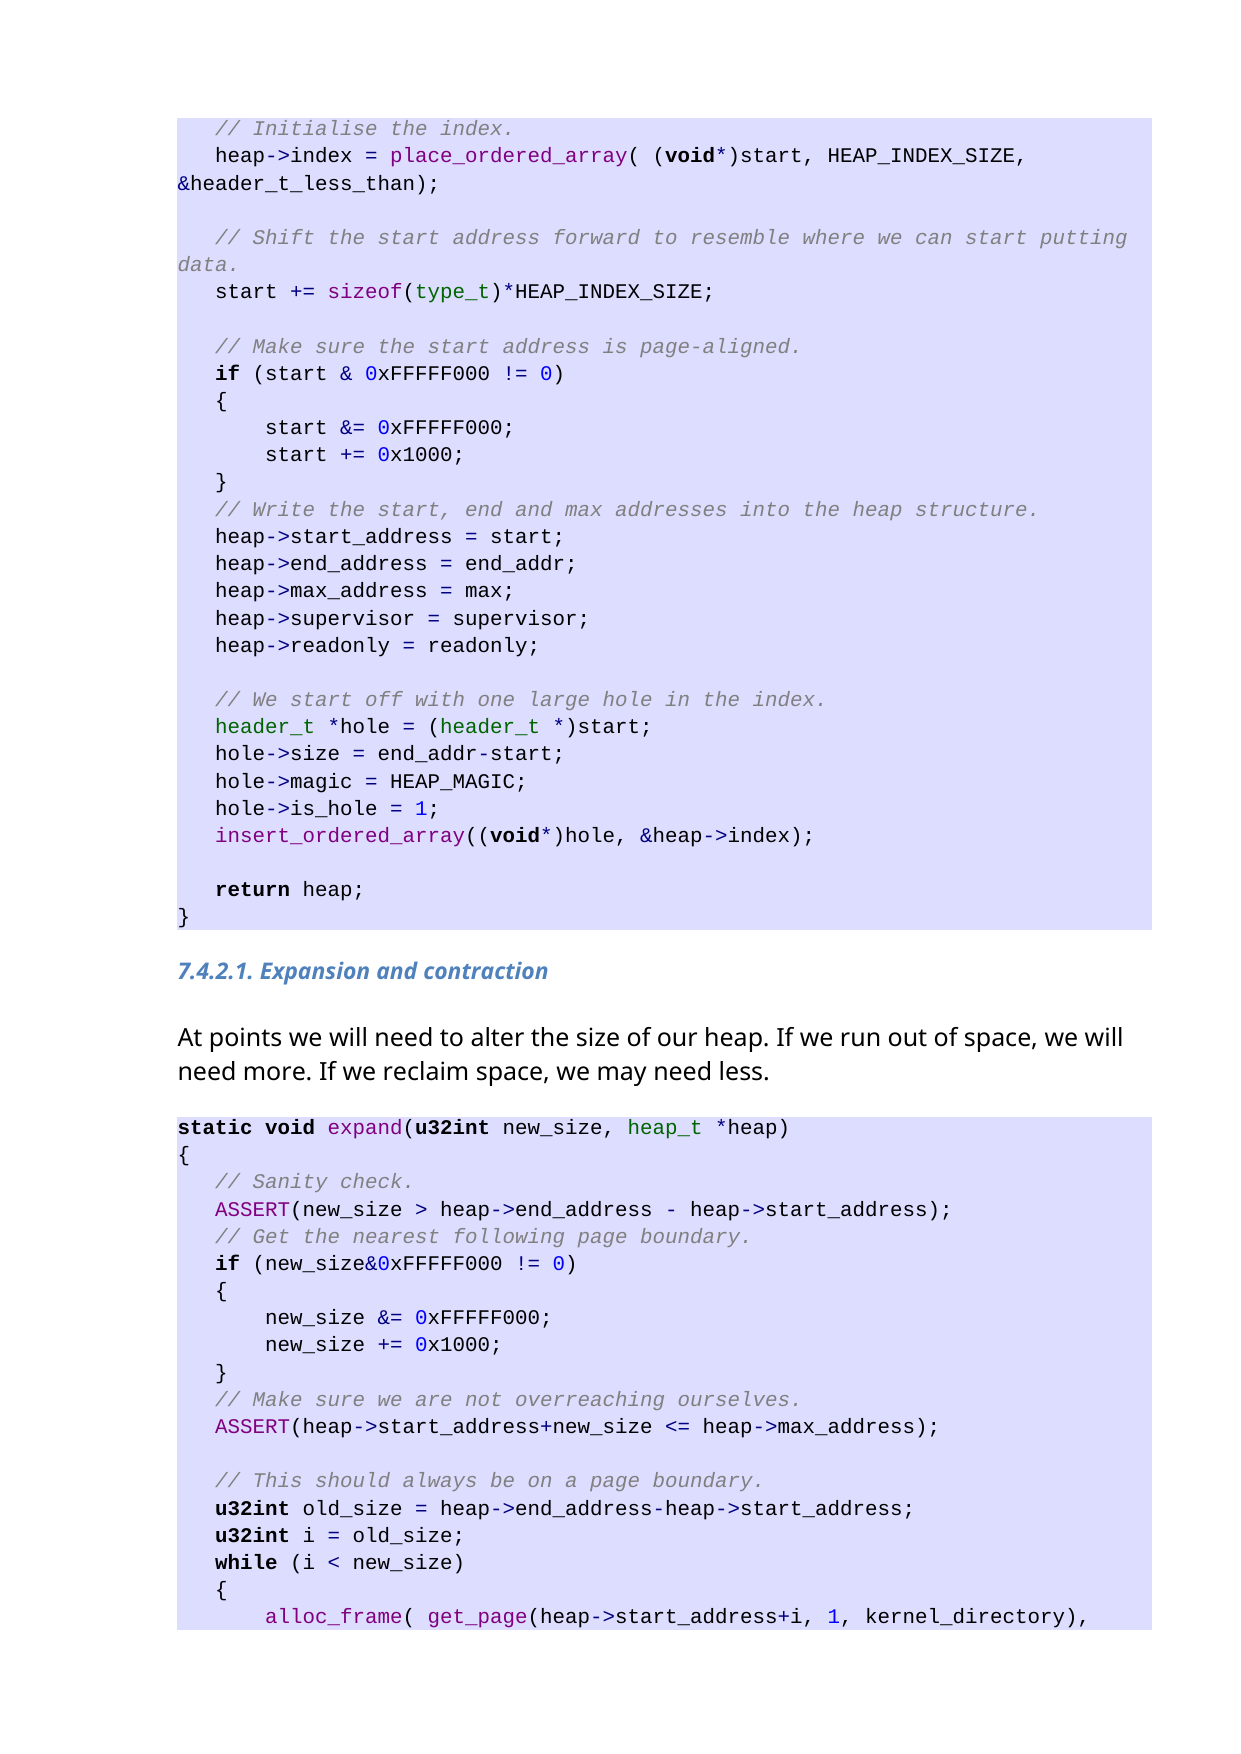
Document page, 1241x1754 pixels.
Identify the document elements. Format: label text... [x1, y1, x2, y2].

subtitle 7.4.2.1. Expansion and contraction [177, 954, 1152, 986]
text At points we will need to alter the size of our heap. If we run out of space, we will need more. If we reclaim space, we may need less. [177, 1020, 1152, 1088]
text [177, 1117, 1152, 1630]
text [177, 118, 1152, 930]
